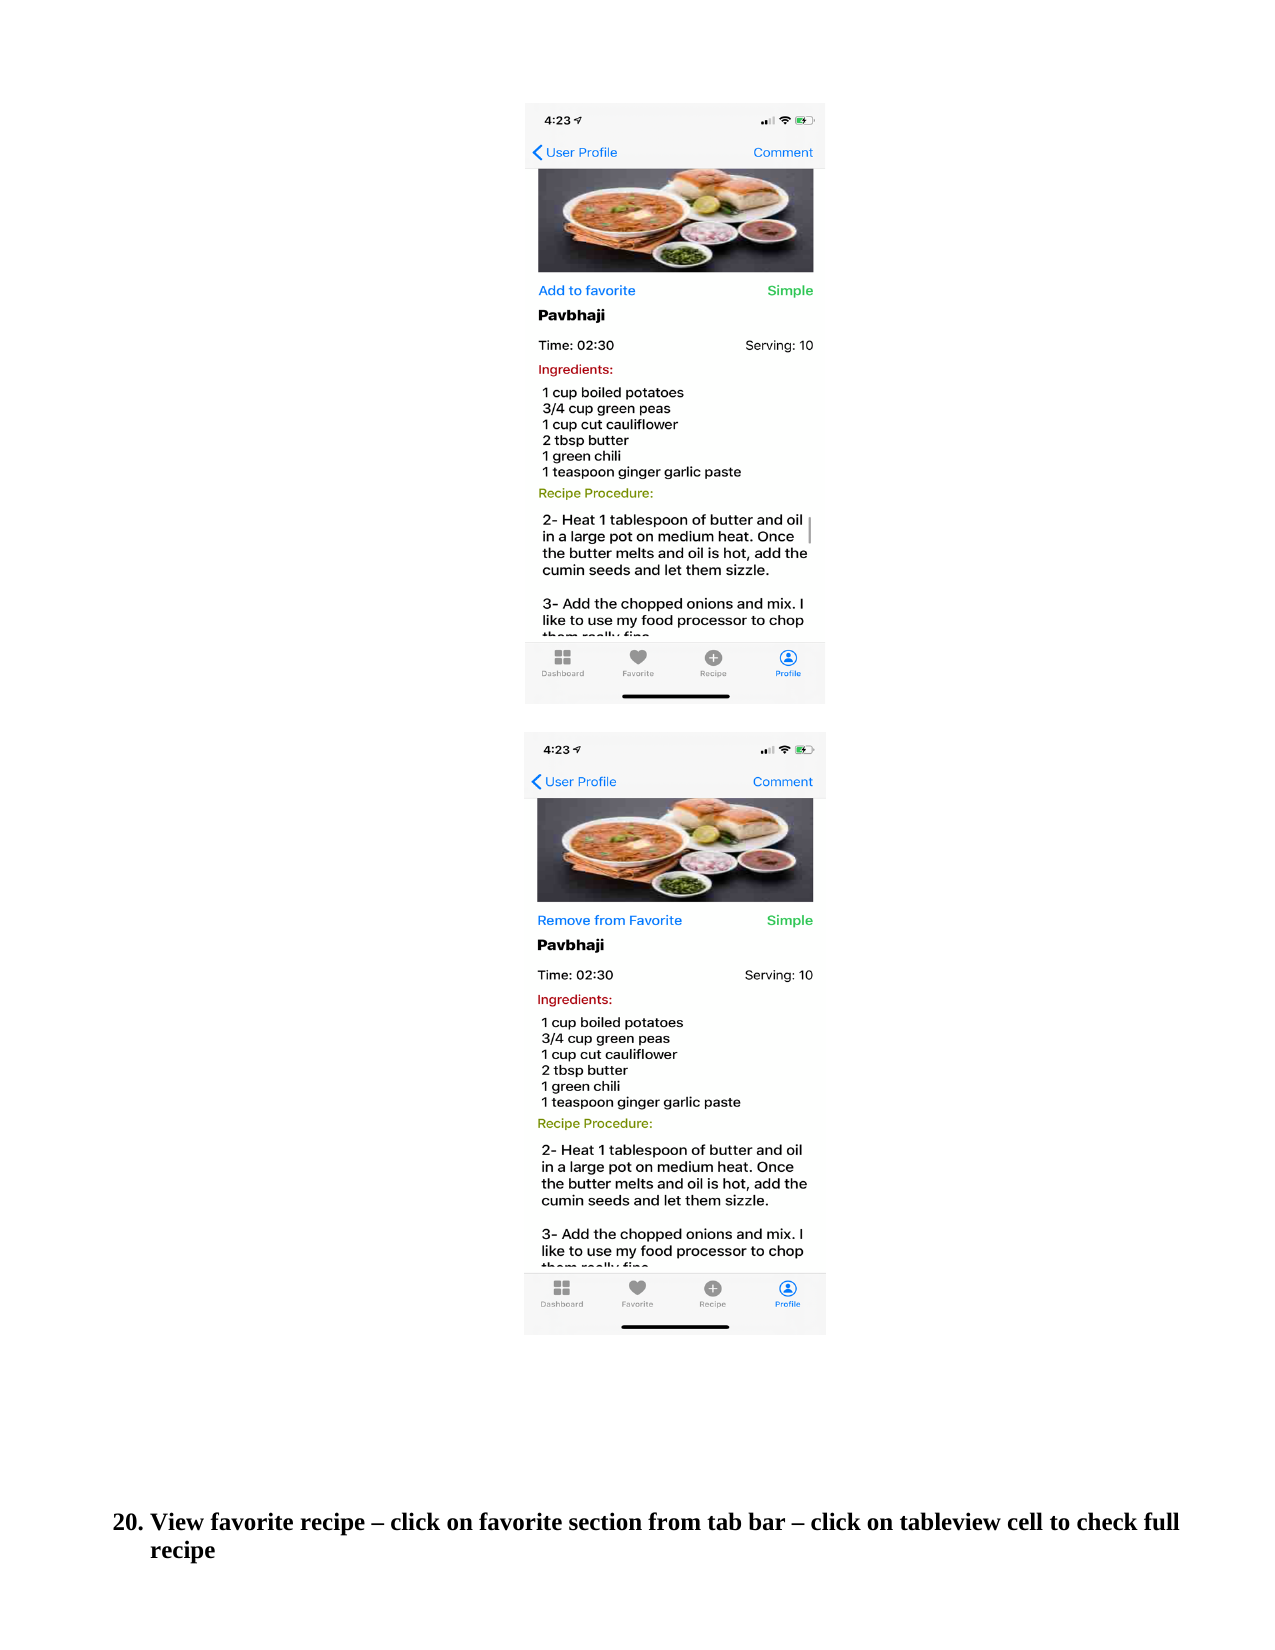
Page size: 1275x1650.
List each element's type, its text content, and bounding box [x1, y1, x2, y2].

picture [524, 732, 826, 1335]
picture [525, 103, 826, 704]
list View favorite recipe – click on favorite section from tab bar – click on tableview cell to check full recipe [112, 1507, 1200, 1564]
